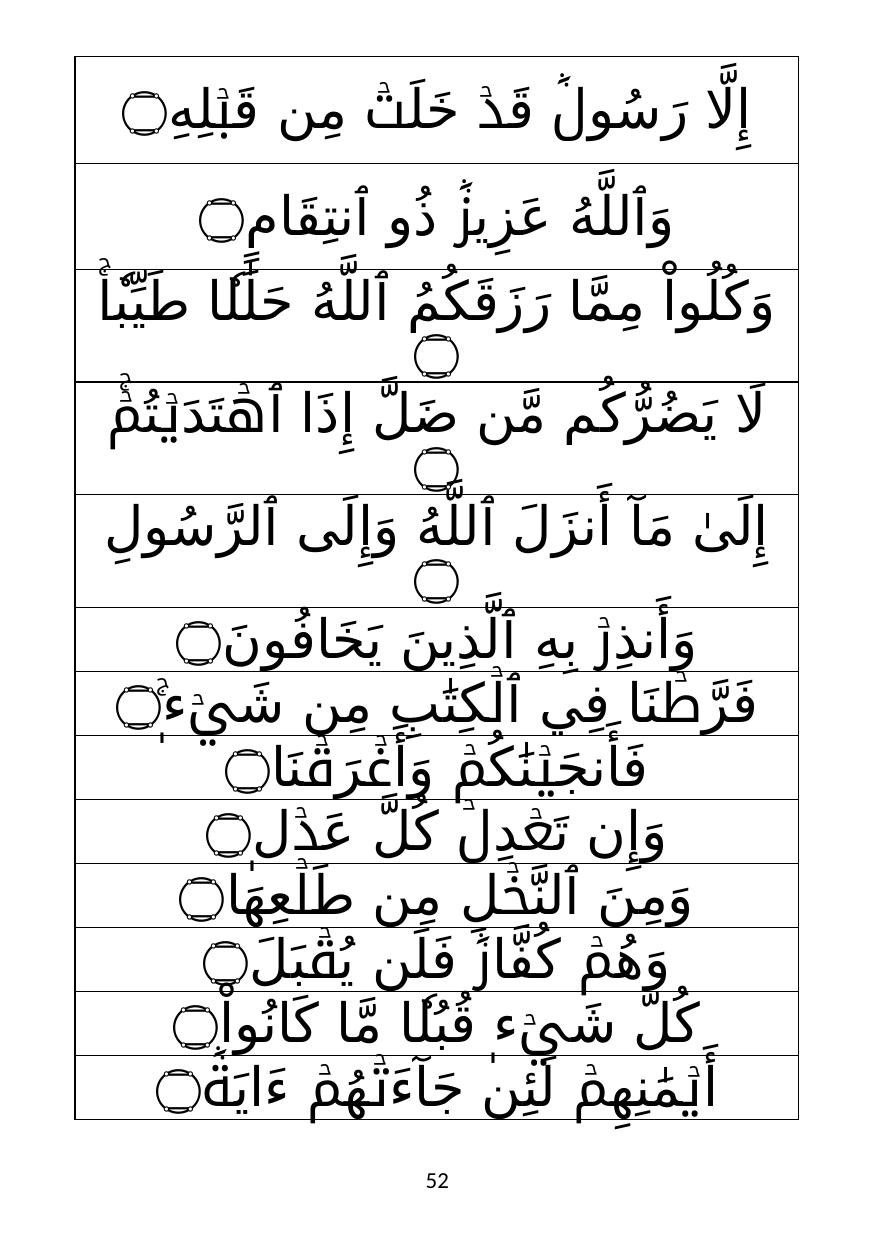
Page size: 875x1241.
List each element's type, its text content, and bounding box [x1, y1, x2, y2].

table_cell لَا يَضُرُّكُم مَّن ضَلَّ إِذَا ٱهۡتَدَيۡتُمۡۚ۝ [76, 383, 798, 494]
table_cell فَأَنجَيۡنَٰكُمۡ وَأَغۡرَقۡنَا۝ [76, 736, 798, 799]
table_cell كُلَّ شَيۡءٖ قُبُلٗا مَّا كَانُواْ۝ [76, 992, 798, 1055]
table_cell وَكُلُواْ مِمَّا رَزَقَكُمُ ٱللَّهُ حَلَٰلٗا طَيِّبٗاۚ۝ [76, 270, 798, 381]
table_cell وَإِن تَعۡدِلۡ كُلَّ عَدۡلٖ۝ [76, 800, 798, 863]
table_cell إِلَّا رَسُولٞ قَدۡ خَلَتۡ مِن قَبۡلِهِ۝ [76, 57, 798, 163]
table_cell أَيۡمَٰنِهِمۡ لَئِن جَآءَتۡهُمۡ ءَايَةٞ۝ [76, 1056, 798, 1119]
table_cell إِلَىٰ مَآ أَنزَلَ ٱللَّهُ وَإِلَى ٱلرَّسُولِ۝ [76, 495, 798, 607]
table_cell وَمِنَ ٱلنَّخۡلِ مِن طَلۡعِهَا۝ [76, 864, 798, 927]
table_cell وَأَنذِرۡ بِهِ ٱلَّذِينَ يَخَافُونَ۝ [76, 608, 798, 671]
table_cell وَٱللَّهُ عَزِيزٞ ذُو ٱنتِقَامٍ۝ [76, 164, 798, 269]
table_cell وَهُمۡ كُفَّارٞ فَلَن يُقۡبَلَ۝ [76, 928, 798, 991]
table_cell فَرَّطۡنَا فِي ٱلۡكِتَٰبِ مِن شَيۡءٖۚ۝ [76, 672, 798, 735]
